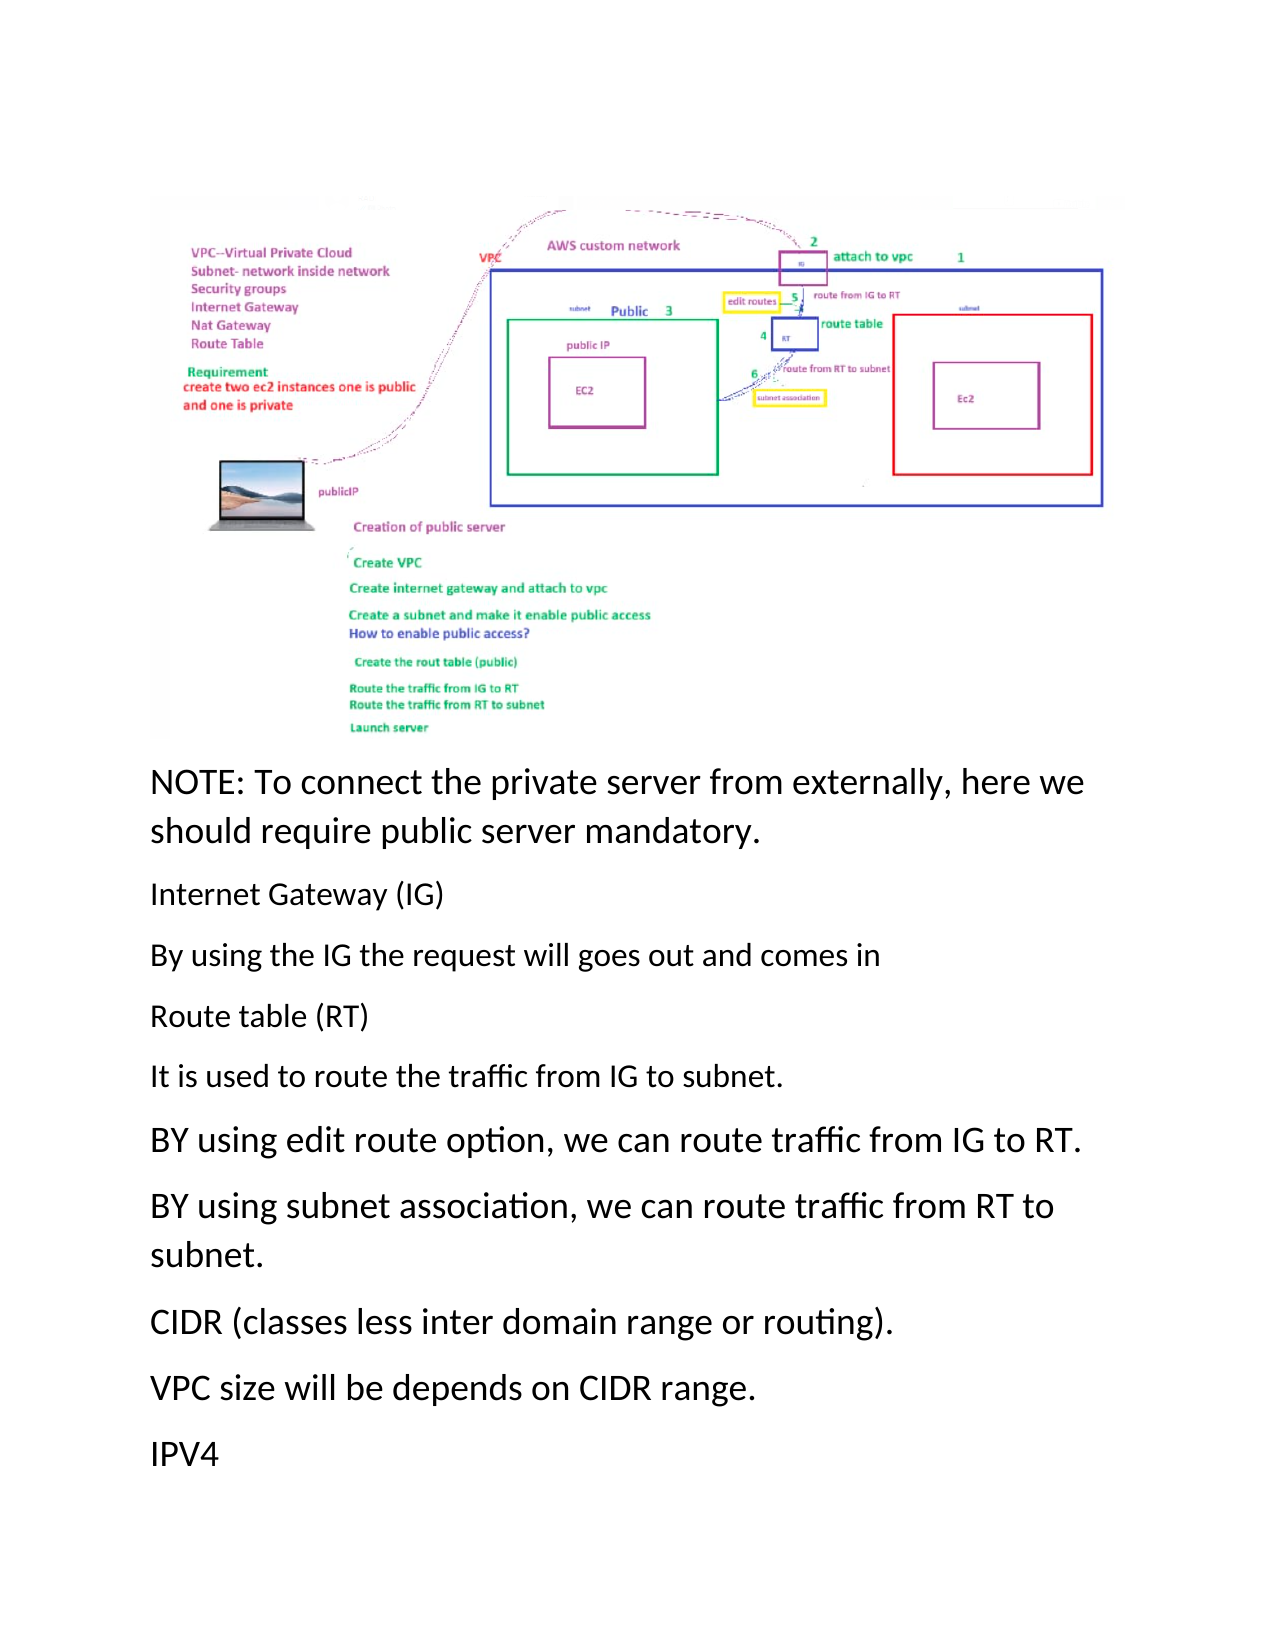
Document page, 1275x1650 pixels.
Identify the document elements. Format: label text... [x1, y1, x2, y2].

text IPV4 [150, 1430, 1125, 1476]
picture [150, 196, 1125, 739]
text By using the IG the request will goes out and comes in [150, 934, 1125, 975]
text Route table (RT) [150, 994, 1125, 1035]
text Internet Gateway (IG) [150, 873, 1125, 914]
text BY using subnet association, we can route traffic from RT to subnet. [150, 1182, 1125, 1277]
text It is used to route the traffic from IG to subnet. [150, 1055, 1125, 1096]
text CIDR (classes less inter domain range or routing). [150, 1298, 1125, 1343]
text NOTE: To connect the private server from externally, here we should require public server mandatory. [150, 758, 1125, 853]
text BY using edit route option, we can route traffic from IG to RT. [150, 1116, 1125, 1162]
text VPC size will be depends on CIDR range. [150, 1364, 1125, 1409]
